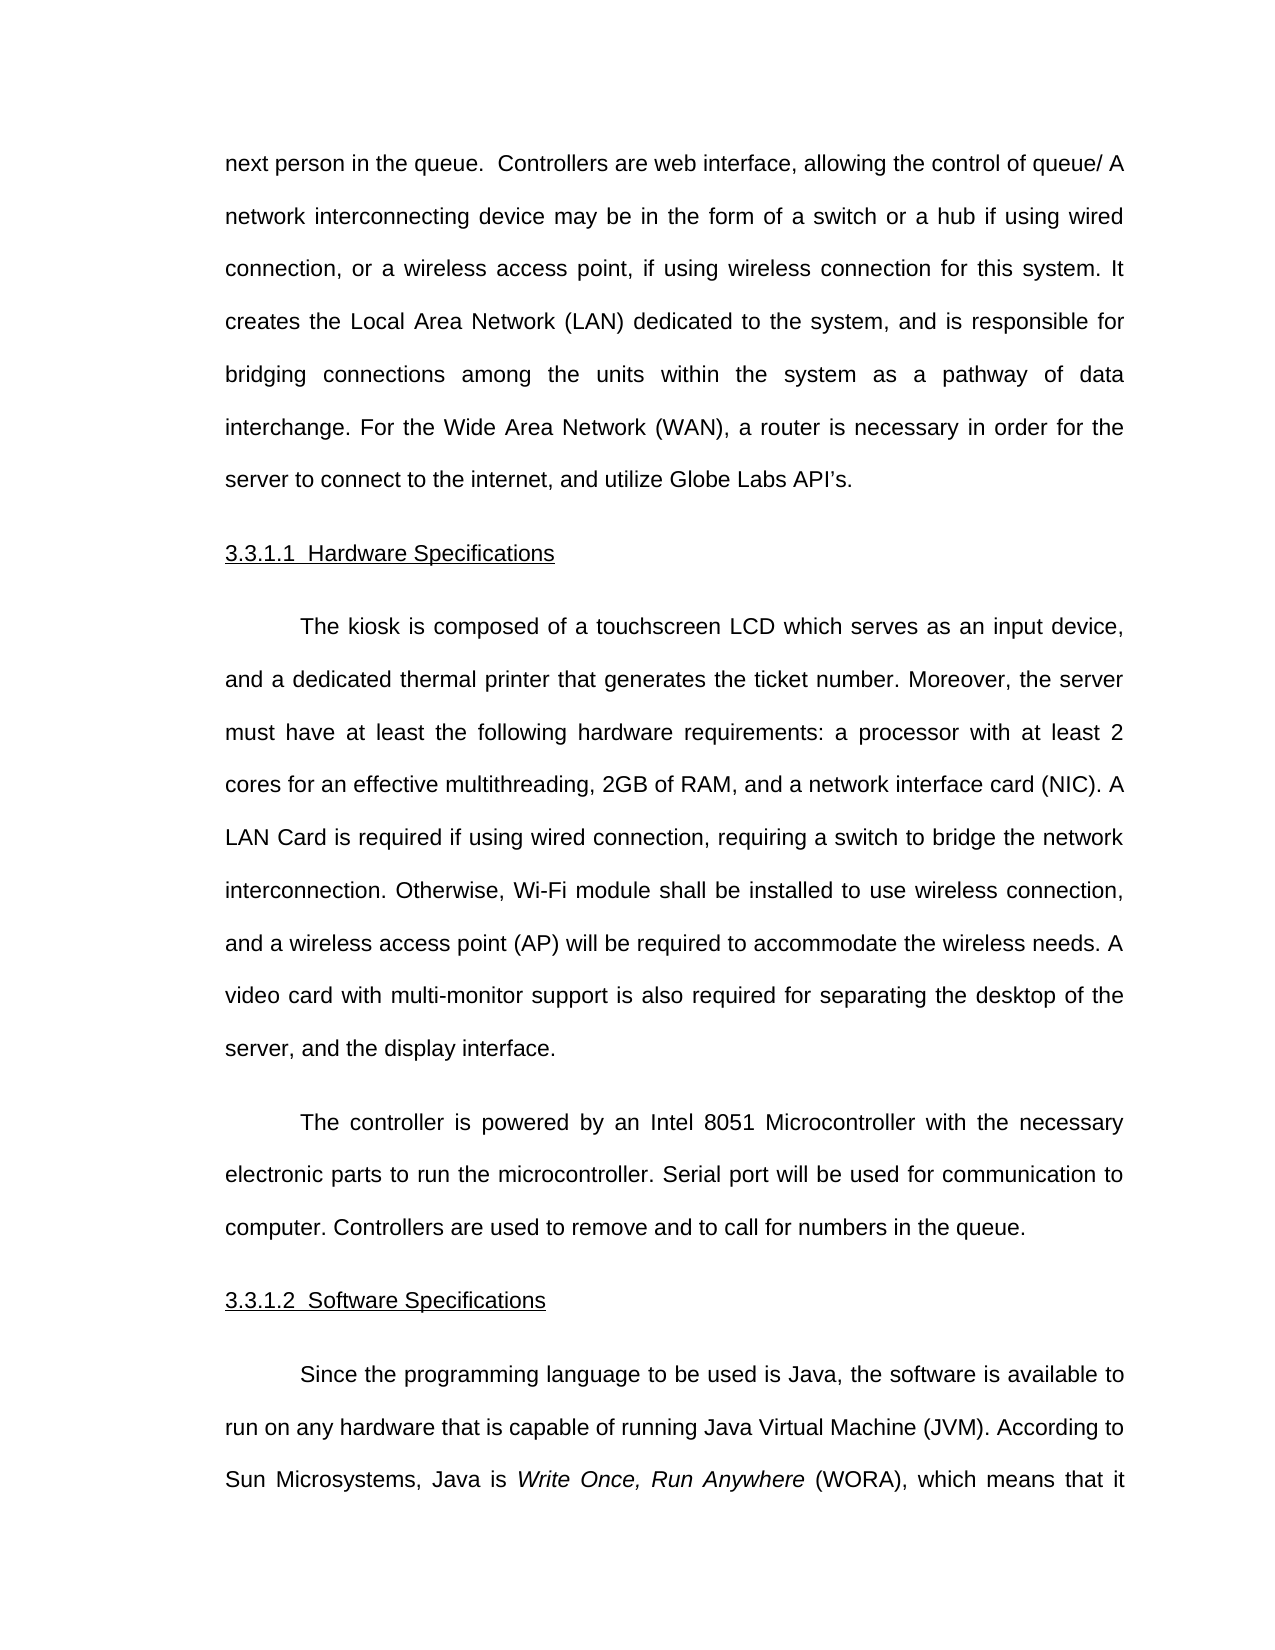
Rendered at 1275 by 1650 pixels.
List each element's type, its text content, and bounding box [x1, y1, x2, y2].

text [225, 150, 1125, 493]
text The controller is powered by an Intel 8051 Microcontroller with the necessary electronic parts to run the microcontroller. Serial port will be used for communication to computer. Controllers are used to remove and to call for numbers in the queue. [225, 1108, 1125, 1240]
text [225, 1361, 1125, 1493]
text 3.3.1.1 Hardware Specifications [225, 540, 1125, 566]
text 3.3.1.2 Software Specifications [225, 1287, 1125, 1314]
text The kiosk is composed of a touchscreen LCD which serves as an input device, and a dedicated thermal printer that generates the ticket number. Moreover, the server must have at least the following hardware requirements: a processor with at least 2 cores for an effective multithreading, 2GB of RAM, and a network interface card (NIC). A LAN Card is required if using wired connection, requiring a switch to bridge the network interconnection. Otherwise, Wi-Fi module shall be installed to use wireless connection, and a wireless access point (AP) will be required to accommodate the wireless needs. A video card with multi-monitor support is also required for separating the desktop of the server, and the display interface. [225, 613, 1125, 1061]
